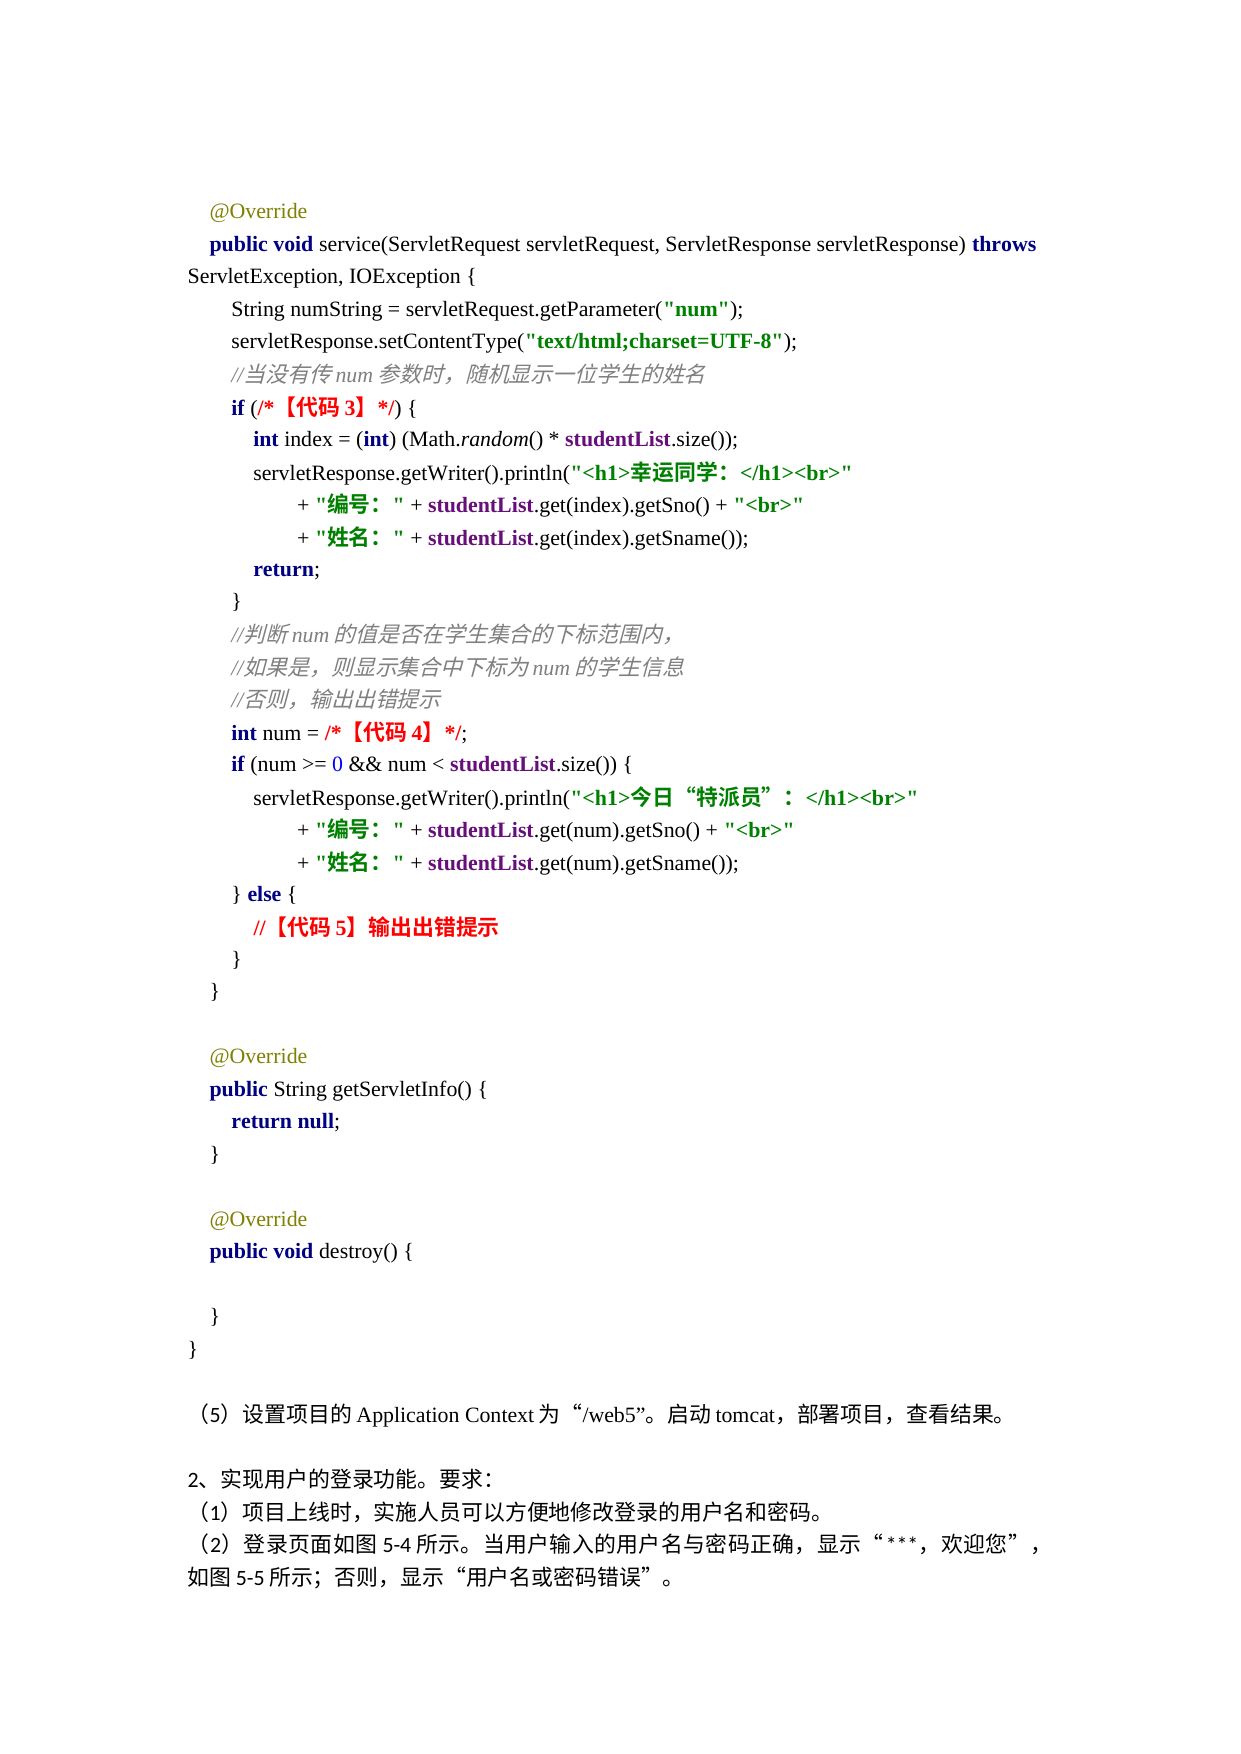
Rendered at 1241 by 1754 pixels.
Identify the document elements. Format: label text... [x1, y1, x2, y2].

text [187, 162, 1053, 1364]
list （1）项目上线时，实施人员可以方便地修改登录的用户名和密码。 [187, 1494, 1053, 1527]
list （2）登录页面如图5-4所示。当用户输入的用户名与密码正确，显示“***，欢迎您”，如图5-5所示；否则，显示“用户名或密码错误”。 [187, 1527, 1053, 1592]
list 2、实现用户的登录功能。要求： [187, 1462, 1053, 1494]
text （5）设置项目的Application Context为“/web5”。启动tomcat，部署项目，查看结果。 [187, 1397, 1053, 1429]
